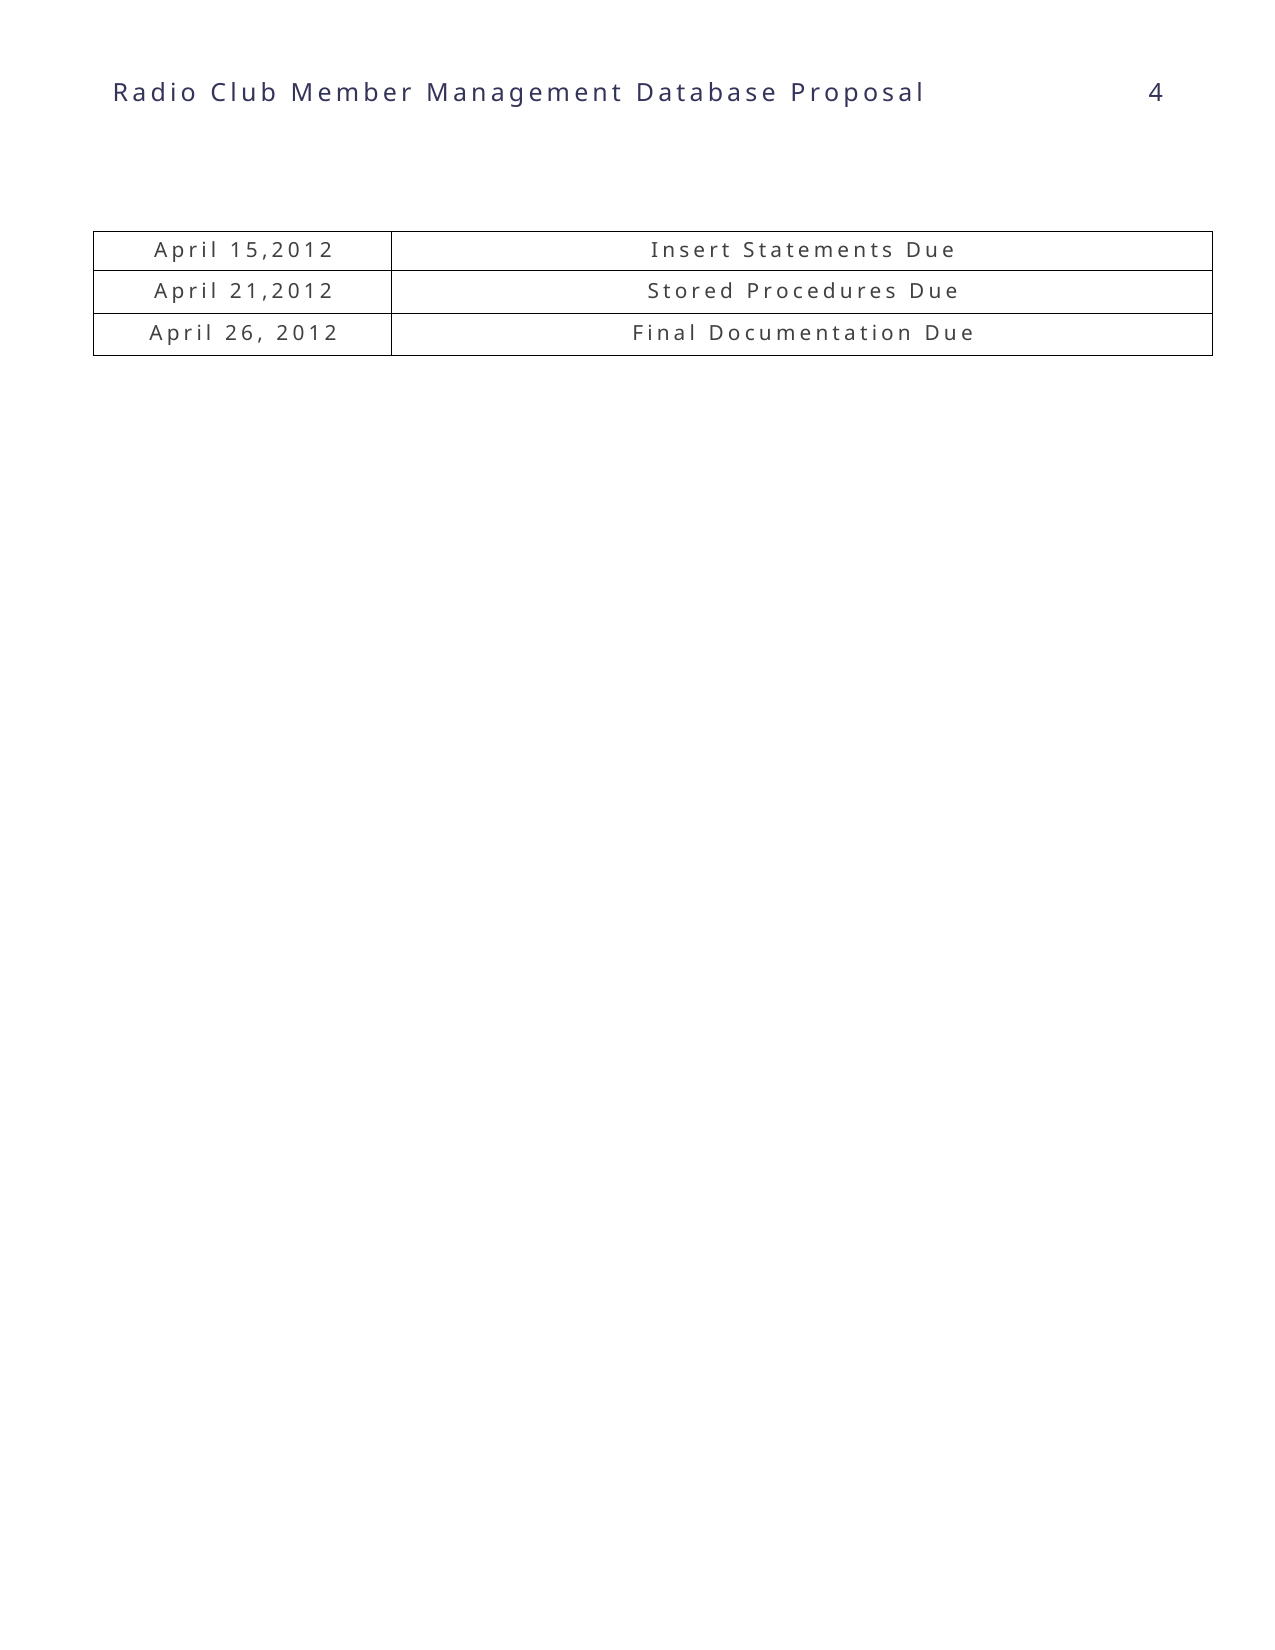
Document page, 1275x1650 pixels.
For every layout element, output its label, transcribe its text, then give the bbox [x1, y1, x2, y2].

table_cell Final Documentation Due [392, 314, 1212, 355]
table_cell Stored Procedures Due [392, 271, 1212, 313]
table_cell April 15,2012 [94, 232, 391, 270]
table_cell April 21,2012 [94, 271, 391, 313]
table_cell Insert Statements Due [392, 232, 1212, 270]
table_cell April 26, 2012 [94, 314, 391, 355]
